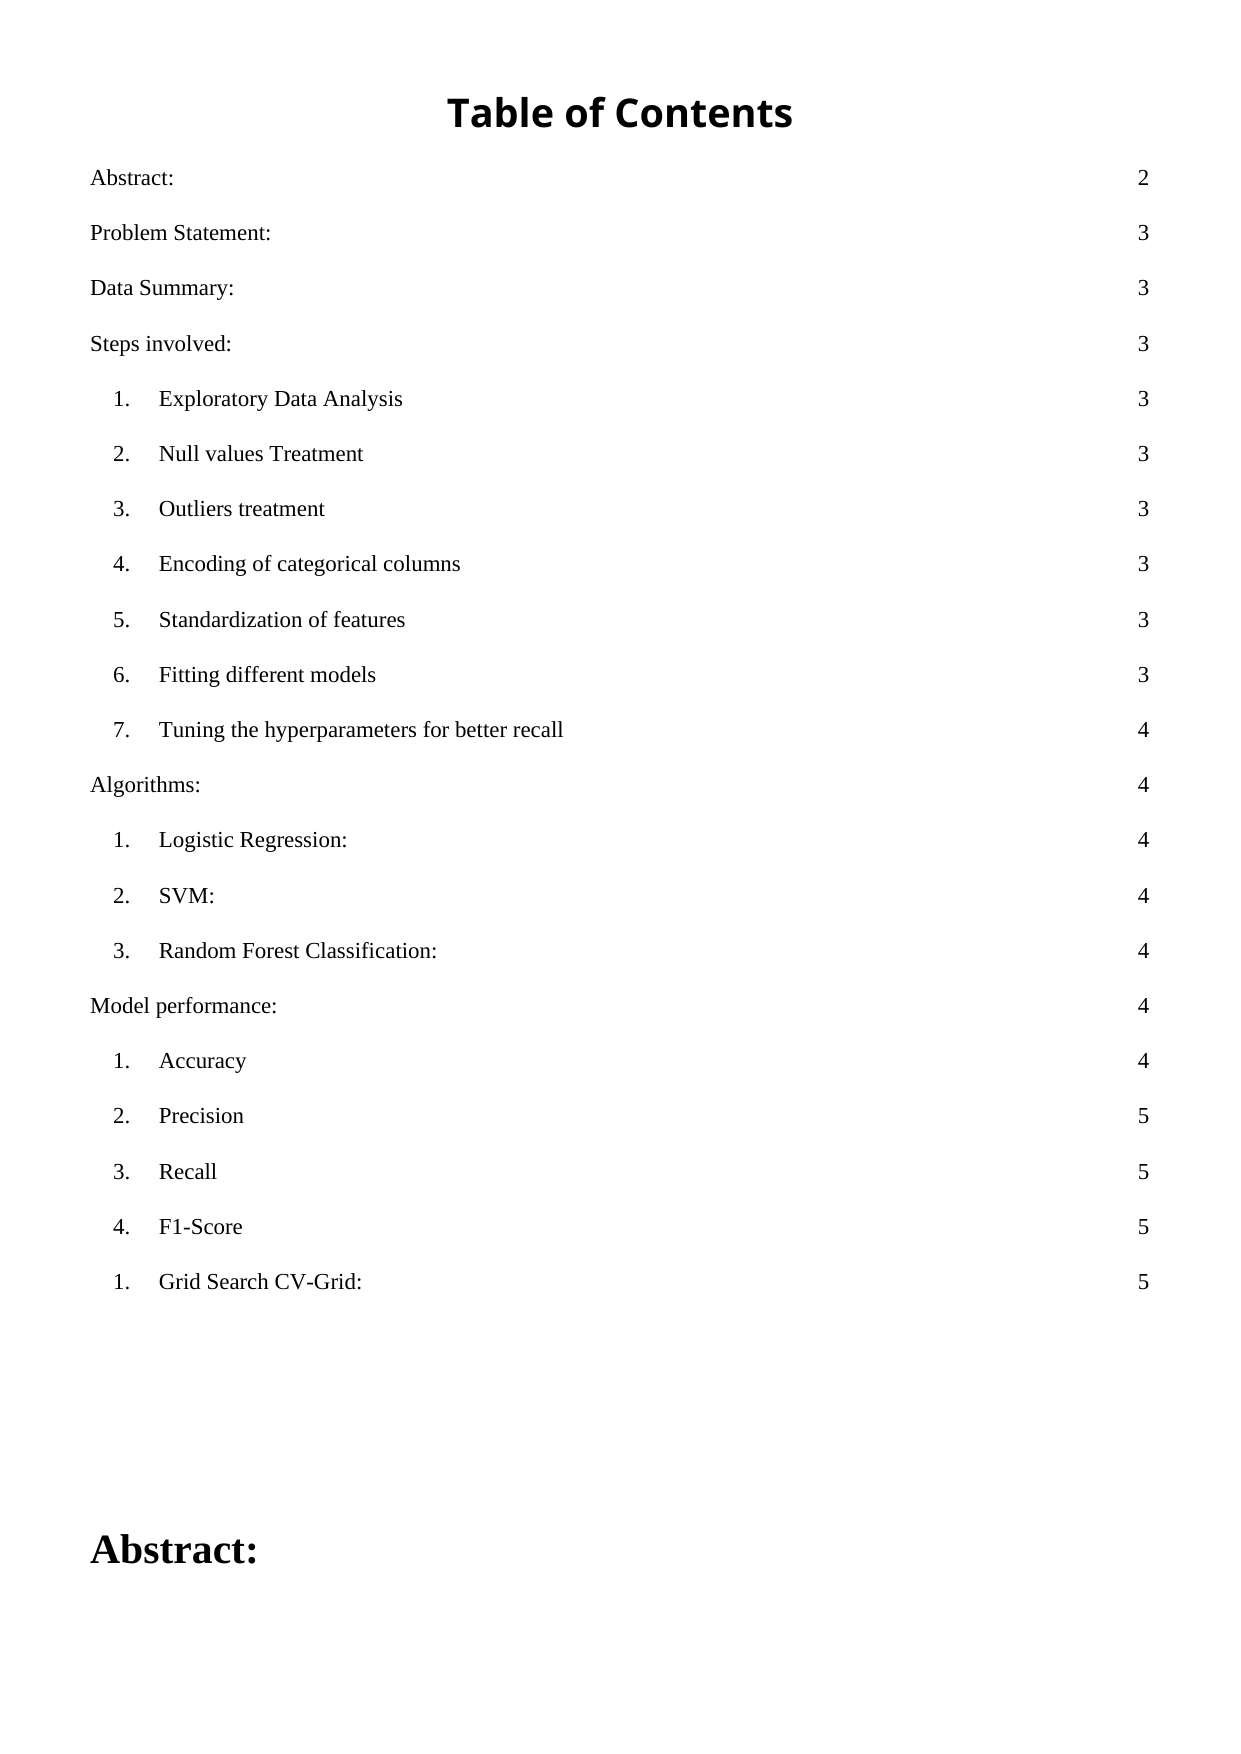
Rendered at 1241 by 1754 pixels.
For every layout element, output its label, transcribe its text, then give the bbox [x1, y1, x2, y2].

subtitle Abstract: [90, 1524, 1150, 1572]
text Table of Contents [90, 85, 1150, 139]
